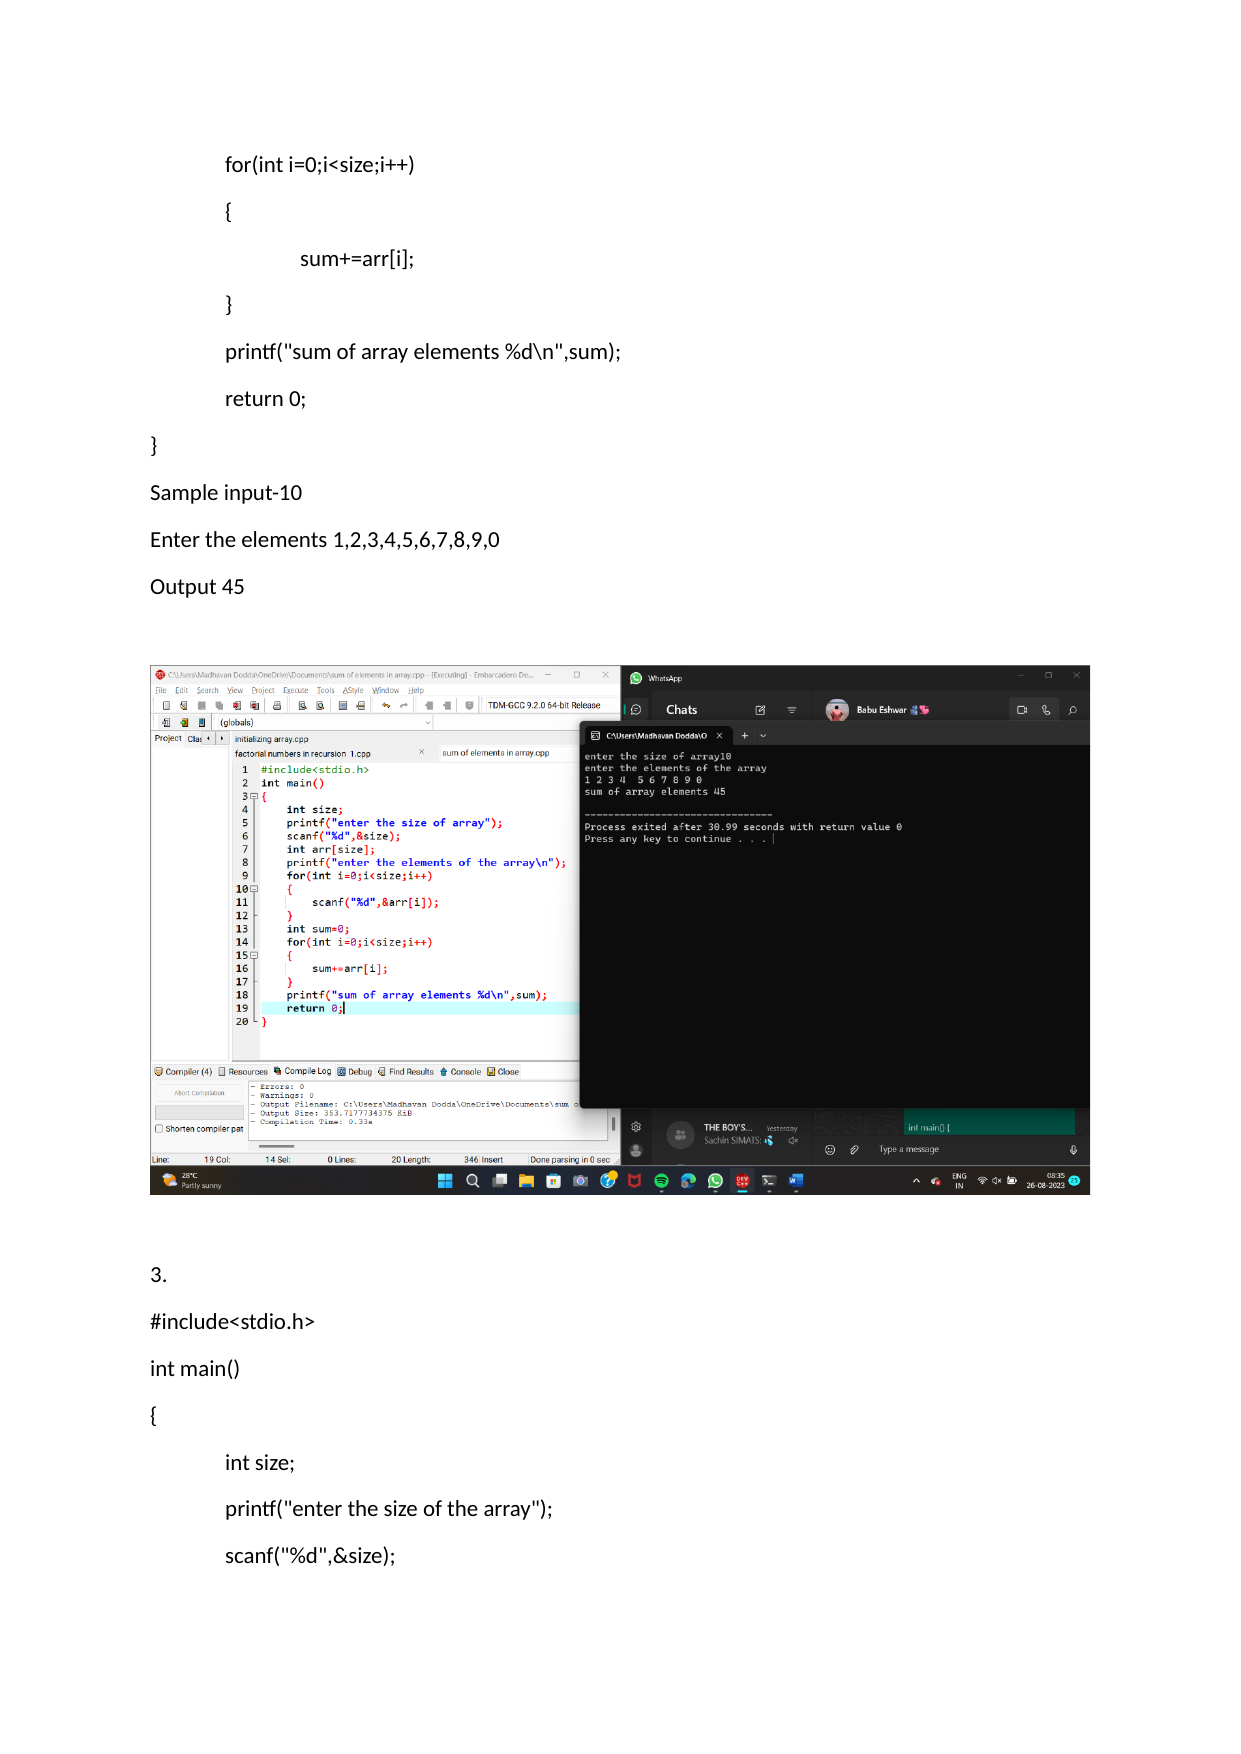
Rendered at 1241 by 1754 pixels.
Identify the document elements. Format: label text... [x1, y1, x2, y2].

text printf("sum of array elements %d\n",sum); [150, 337, 1090, 366]
text { [150, 1401, 1090, 1429]
text { [150, 197, 1090, 225]
text int main() [150, 1354, 1090, 1382]
text 3. [150, 1260, 1090, 1288]
text printf("enter the size of the array"); [150, 1494, 1090, 1523]
text for(int i=0;i<size;i++) [150, 150, 1090, 178]
text } [150, 431, 1090, 459]
text #include<stdio.h> [150, 1307, 1090, 1335]
text scanf("%d",&size); [150, 1541, 1090, 1569]
picture [150, 665, 1091, 1195]
text int size; [150, 1448, 1090, 1476]
text Sample input-10 [150, 478, 1090, 506]
text return 0; [150, 384, 1090, 412]
text Enter the elements 1,2,3,4,5,6,7,8,9,0 [150, 525, 1090, 553]
text } [150, 291, 1090, 319]
text Output 45 [150, 572, 1090, 600]
text sum+=arr[i]; [150, 244, 1090, 272]
